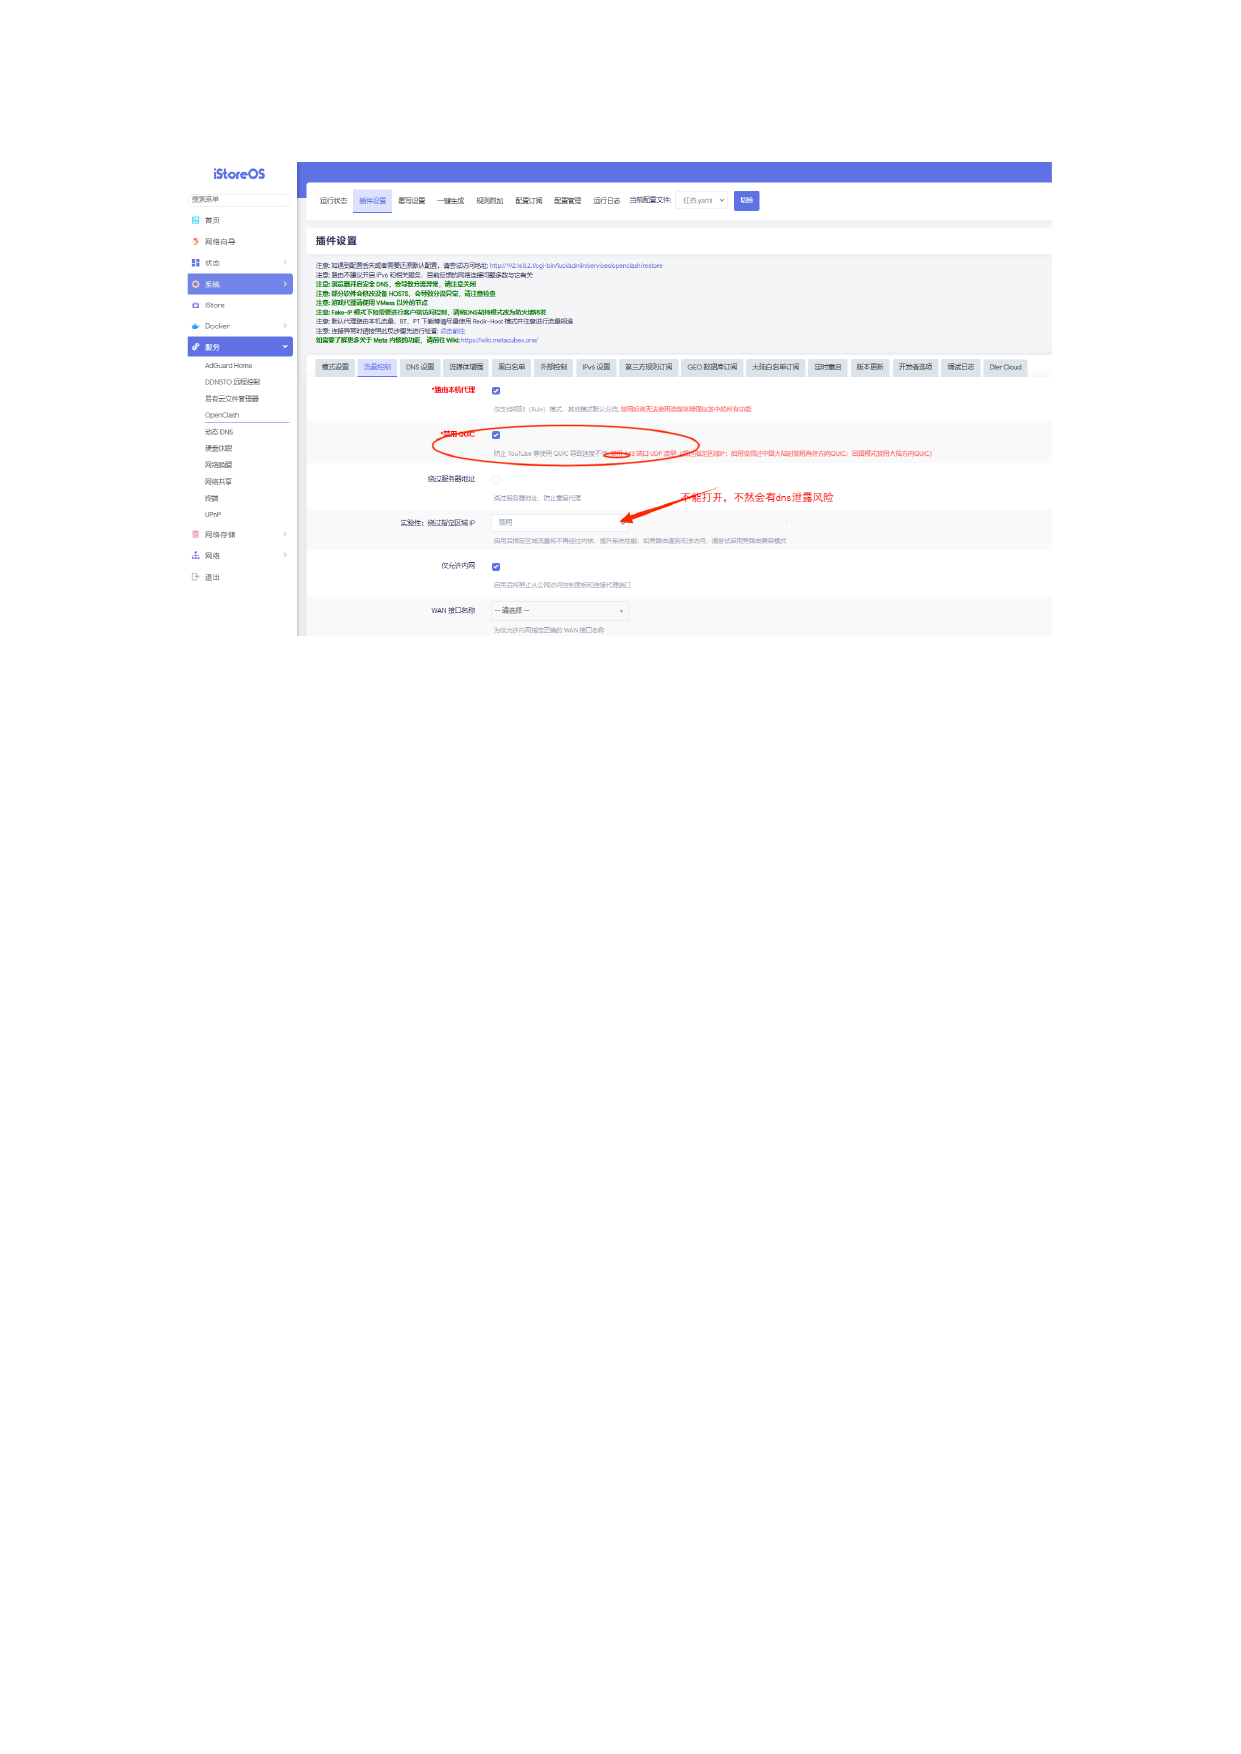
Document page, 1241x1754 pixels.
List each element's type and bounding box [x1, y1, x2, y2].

picture [187, 162, 1052, 636]
